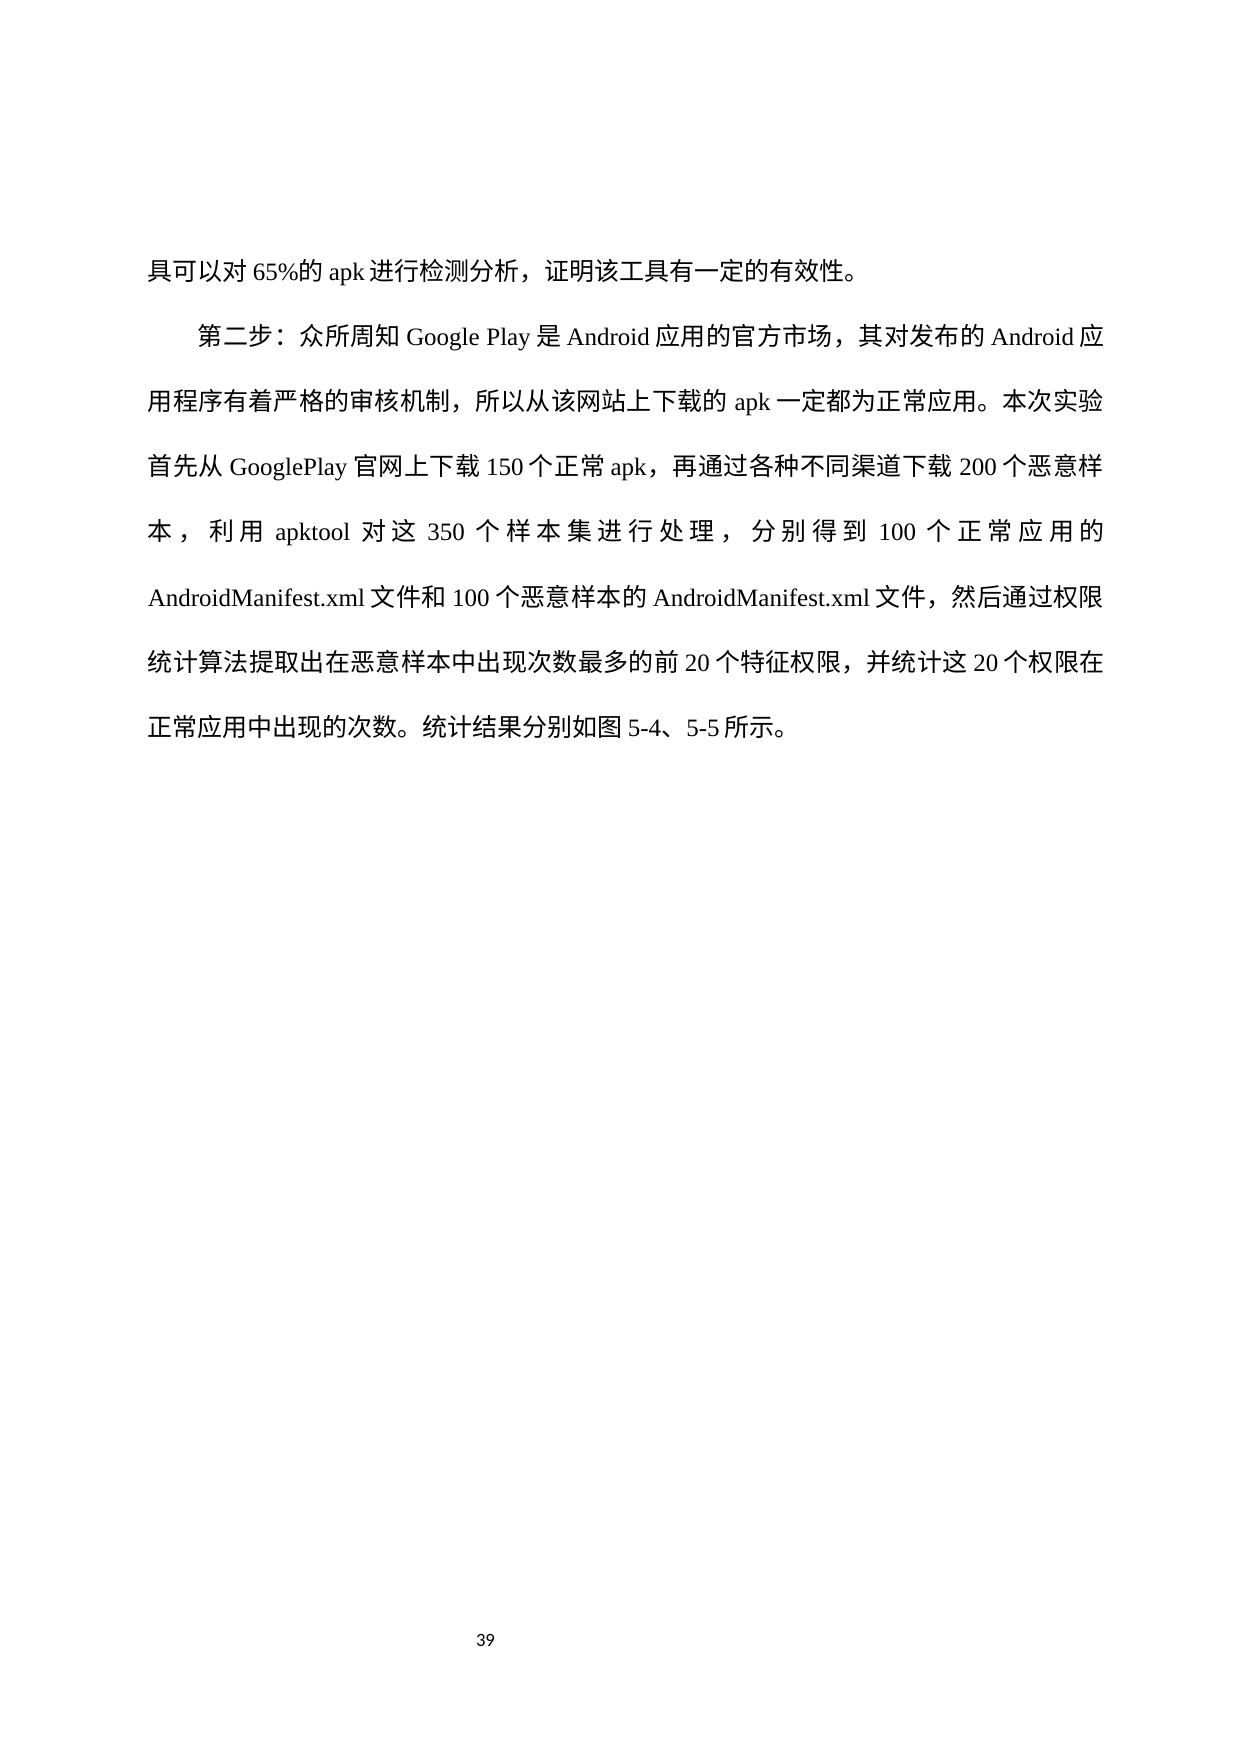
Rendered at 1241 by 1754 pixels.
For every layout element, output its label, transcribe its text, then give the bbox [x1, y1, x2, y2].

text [148, 237, 1104, 302]
text 第二步：众所周知Google Play是Android应用的官方市场，其对发布的Android应用程序有着严格的审核机制，所以从该网站上下载的apk一定都为正常应用。本次实验首先从GooglePlay官网上下载150个正常apk，再通过各种不同渠道下载200个恶意样本，利用apktool对这350个样本集进行处理，分别得到100个正常应用的AndroidManifest.xml文件和100个恶意样本的AndroidManifest.xml文件，然后通过权限统计算法提取出在恶意样本中出现次数最多的前20个特征权限，并统计这20个权限在正常应用中出现的次数。统计结果分别如图5-4、5-5所示。 [148, 302, 1104, 758]
